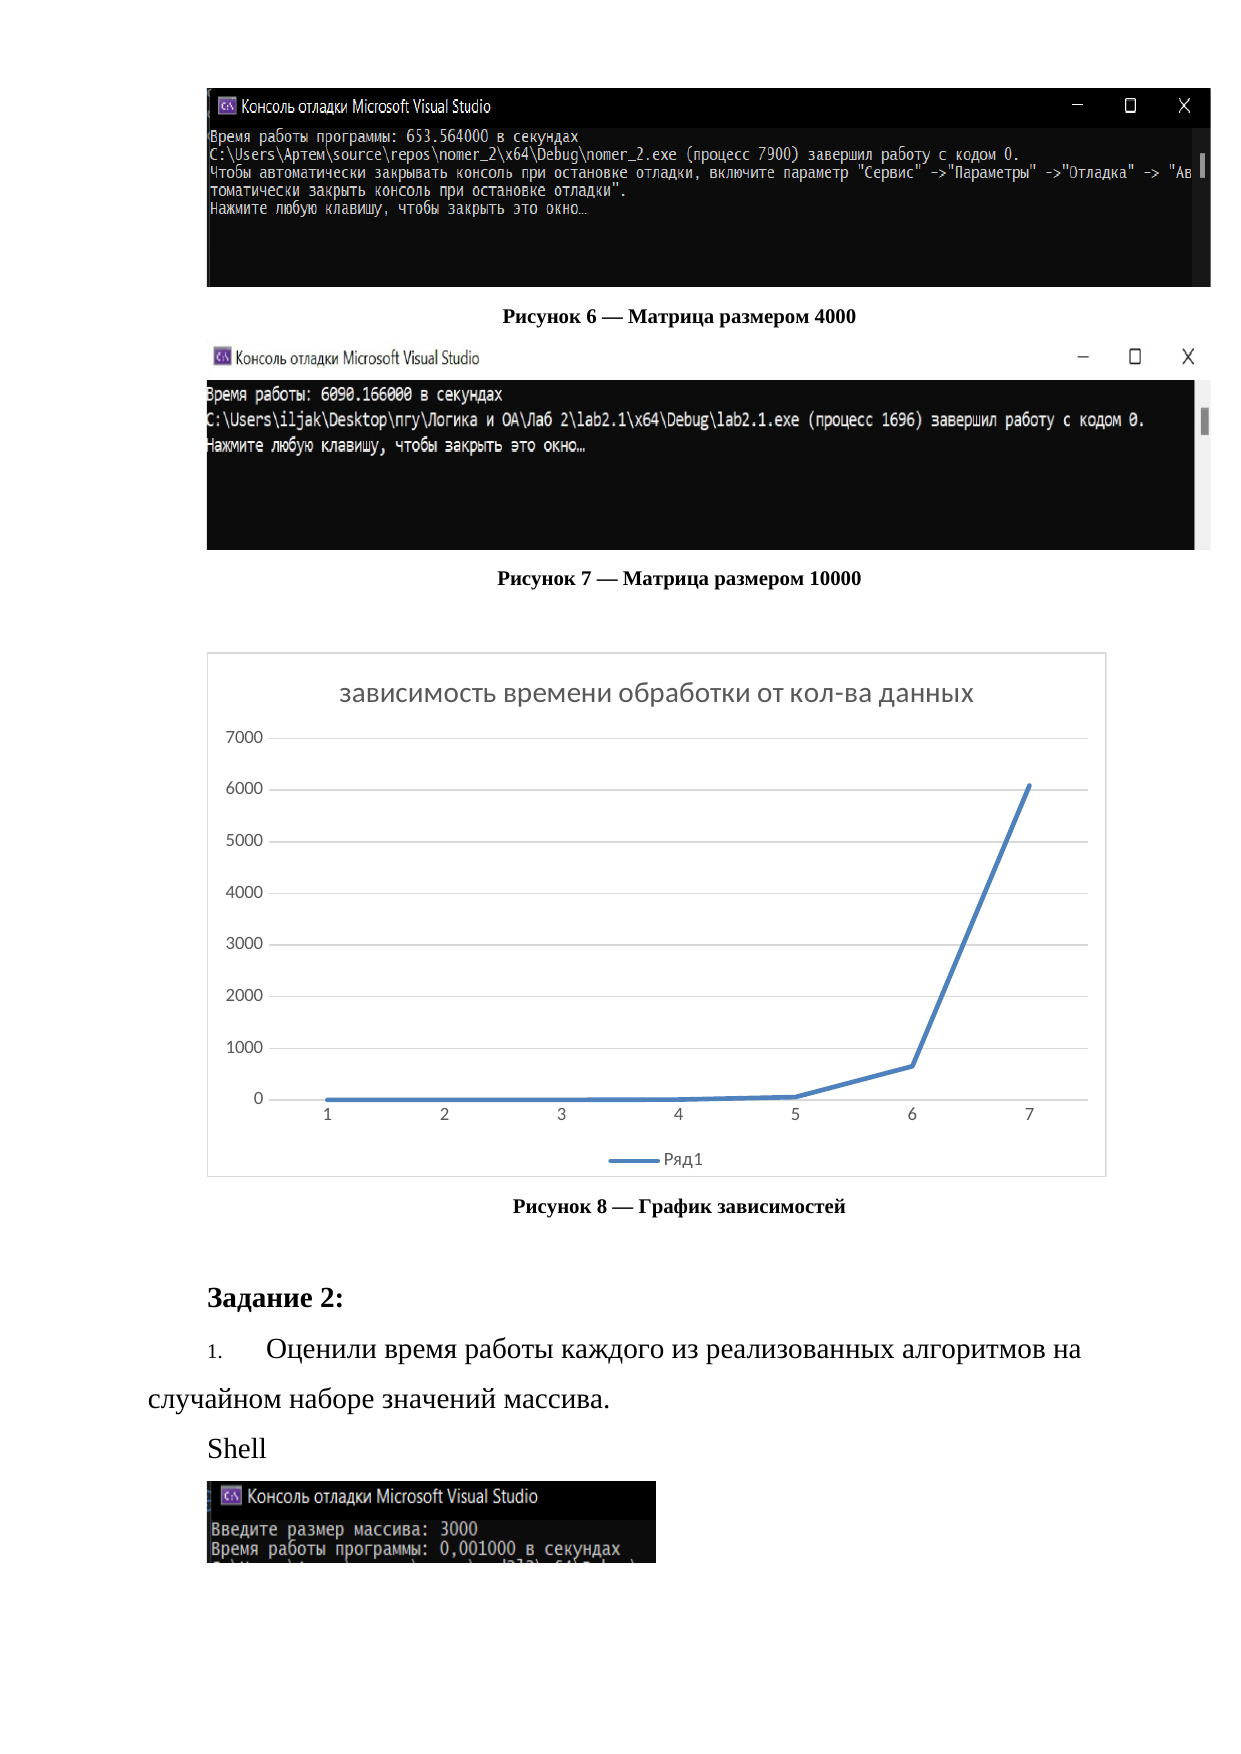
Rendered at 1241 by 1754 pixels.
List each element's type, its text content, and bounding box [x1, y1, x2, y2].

picture [206, 88, 1211, 287]
picture [206, 1481, 656, 1563]
text Задание 2: [148, 1281, 1152, 1314]
text Рисунок 7 — Матрица размером 10000 [148, 566, 1152, 590]
list Оценили время работы каждого из реализованных алгоритмов на случайном наборе значений массива. [148, 1331, 1152, 1415]
picture [206, 340, 1211, 550]
text Рисунок 8 — График зависимостей [148, 1194, 1152, 1218]
text Рисунок 6 — Матрица размером 4000 [148, 304, 1152, 328]
text Shell [148, 1431, 1152, 1465]
